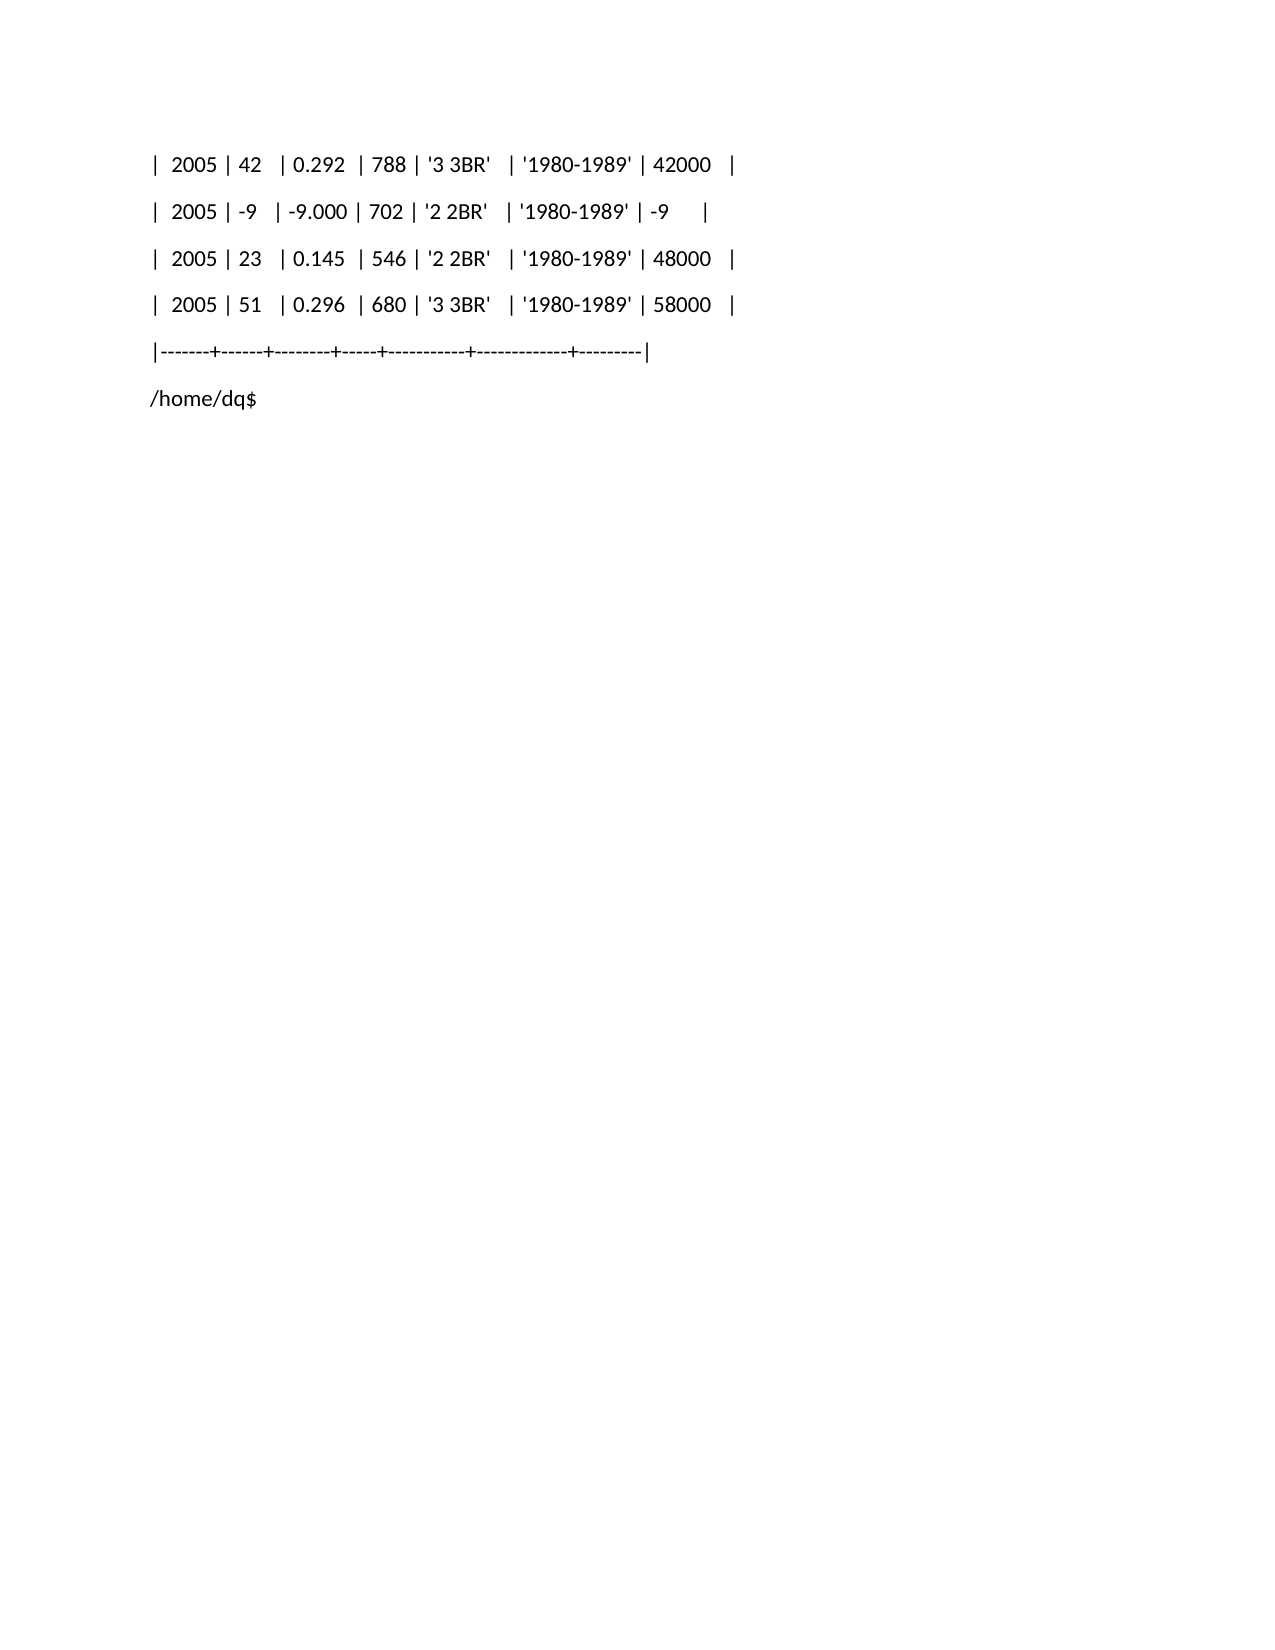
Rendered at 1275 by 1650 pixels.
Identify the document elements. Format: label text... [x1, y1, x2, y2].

text | 2005 | 42 | 0.292 | 788 | '3 3BR' | '1980-1989' | 42000 | [150, 150, 1125, 178]
text | 2005 | 51 | 0.296 | 680 | '3 3BR' | '1980-1989' | 58000 | [150, 291, 1125, 319]
text | 2005 | -9 | -9.000 | 702 | '2 2BR' | '1980-1989' | -9 | [150, 197, 1125, 225]
text | 2005 | 23 | 0.145 | 546 | '2 2BR' | '1980-1989' | 48000 | [150, 244, 1125, 272]
text /home/dq$ [150, 384, 1125, 412]
text |-------+------+--------+-----+-----------+-------------+---------| [150, 337, 1125, 366]
